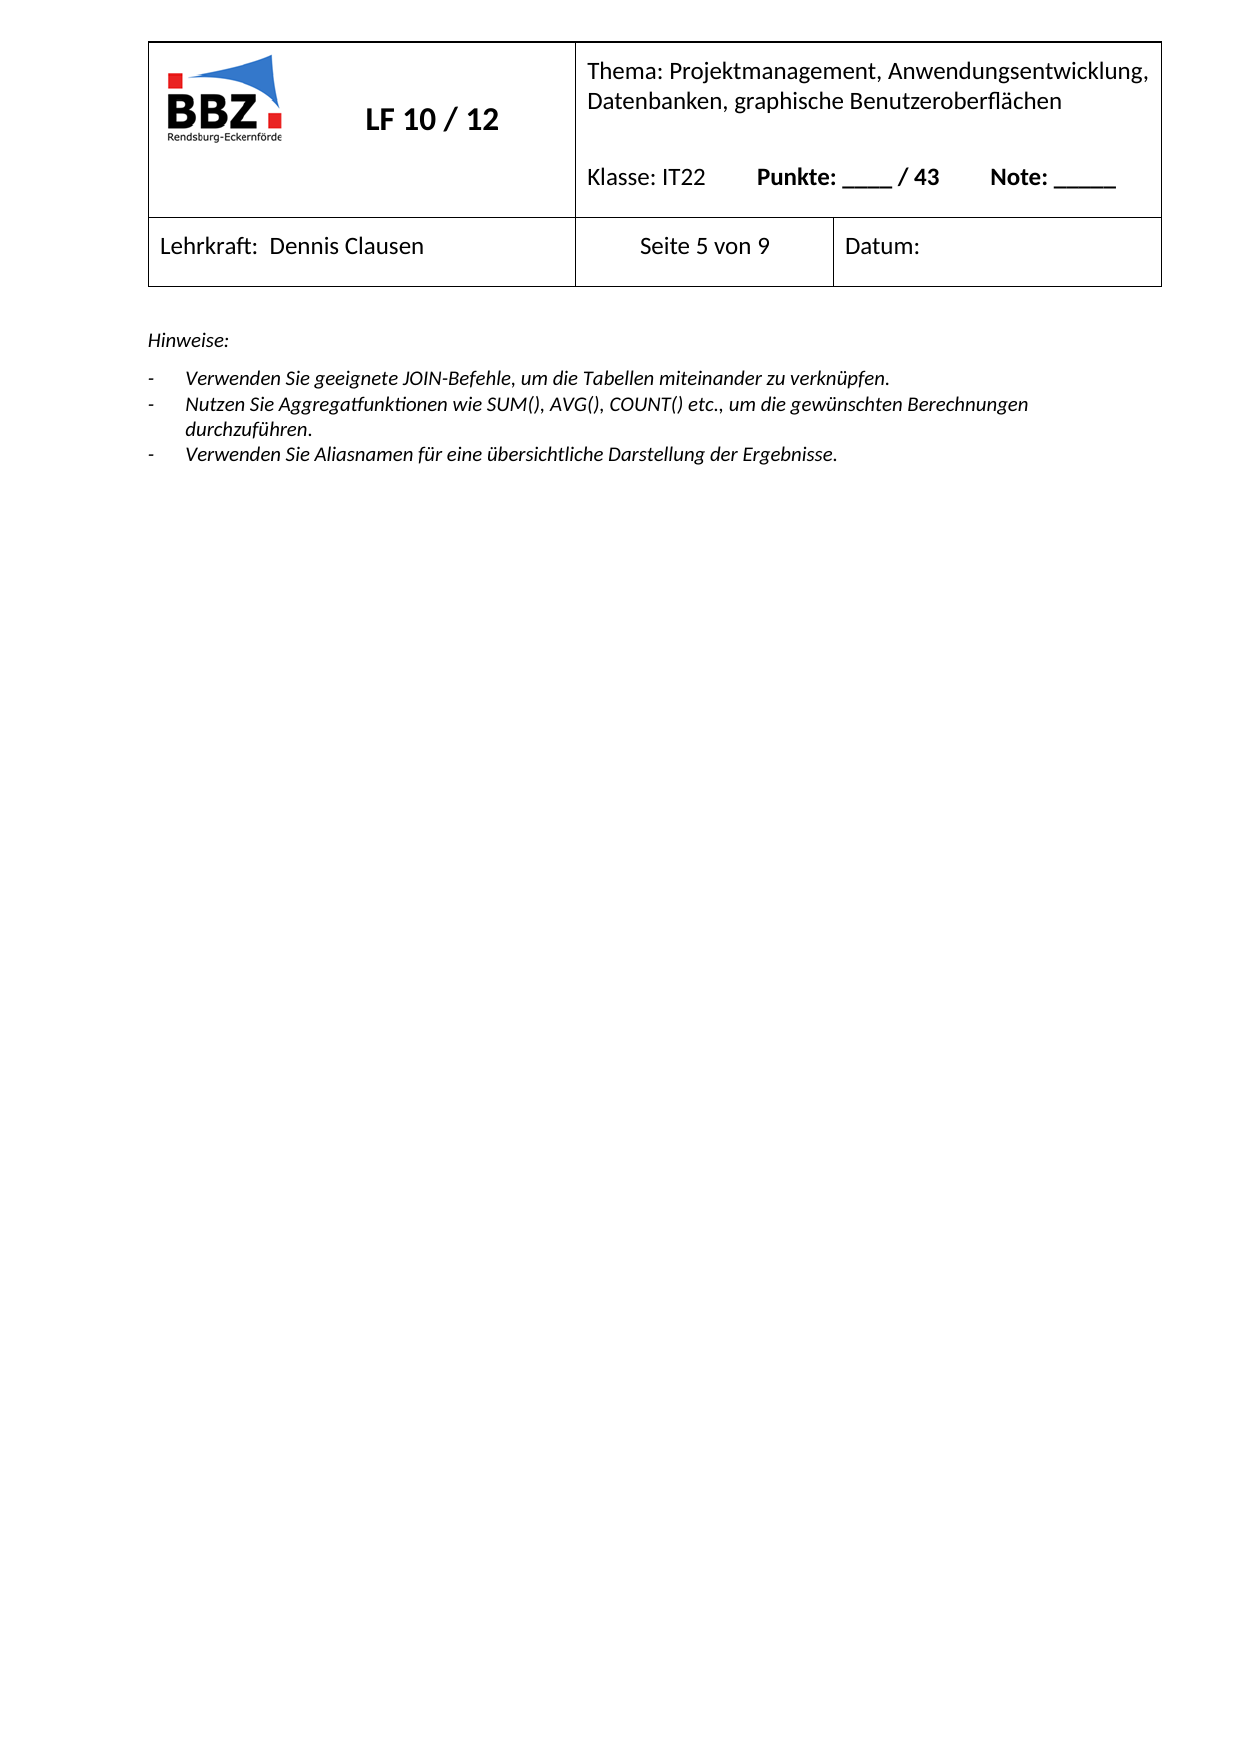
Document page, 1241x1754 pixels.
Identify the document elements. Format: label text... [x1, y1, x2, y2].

text Hinweise: [148, 327, 1093, 353]
list Verwenden Sie Aliasnamen für eine übersichtliche Darstellung der Ergebnisse. [148, 442, 1093, 467]
list Nutzen Sie Aggregatfunktionen wie SUM(), AVG(), COUNT() etc., um die gewünschten Berechnungen durchzuführen. [148, 391, 1093, 442]
picture [159, 51, 281, 146]
list Verwenden Sie geeignete JOIN-Befehle, um die Tabellen miteinander zu verknüpfen. [148, 365, 1093, 391]
